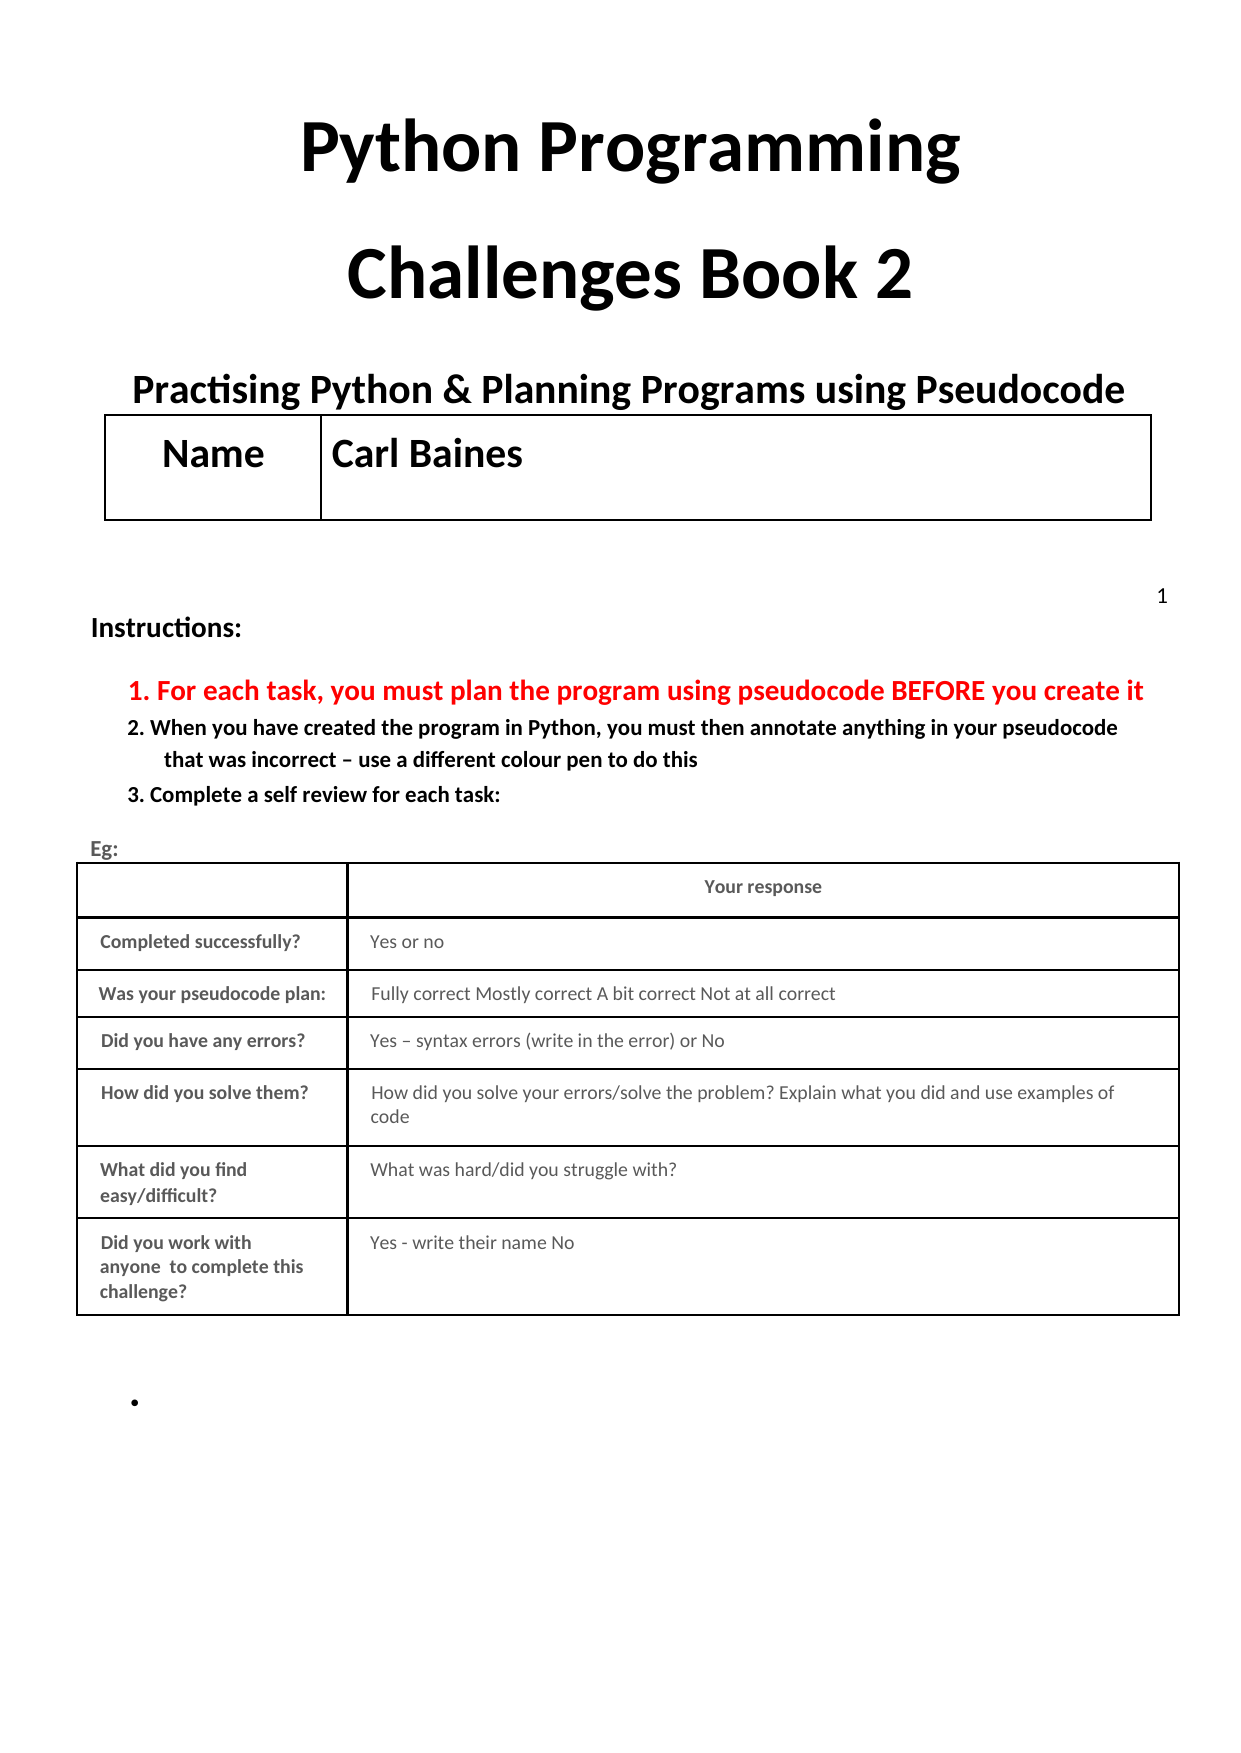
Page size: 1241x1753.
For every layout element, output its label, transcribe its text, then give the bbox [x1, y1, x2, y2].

table_header [78, 864, 346, 916]
table_cell Yes - write their name No [349, 1219, 1178, 1314]
table_header Carl Baines [322, 416, 1150, 519]
table_cell Did you work with anyone to complete this challenge? [78, 1219, 346, 1314]
table_cell What was hard/did you struggle with? [349, 1147, 1178, 1217]
text 1 [76, 581, 1168, 609]
table_cell How did you solve your errors/solve the problem? Explain what you did and use examples of code [349, 1070, 1178, 1145]
text 1. For each task, you must plan the program using pseudocode BEFORE you create it [128, 672, 1182, 708]
table_cell Was your pseudocode plan: [78, 971, 346, 1016]
table_cell Yes – syntax errors (write in the error) or No [349, 1018, 1178, 1067]
table_cell Completed successfully? [78, 919, 346, 968]
text Python Programming Challenges Book 2 [126, 99, 1135, 317]
text Instructions: [91, 609, 1182, 645]
text ∙ [127, 1377, 1182, 1423]
table_cell Fully correct Mostly correct A bit correct Not at all correct [349, 971, 1178, 1016]
table_header Your response [349, 864, 1178, 916]
text 2. When you have created the program in Python, you must then annotate anything in your pseudocode that was incorrect – use a different colour pen to do this [127, 713, 1139, 774]
text Eg: [90, 834, 1182, 862]
text 3. Complete a self review for each task: [127, 780, 1182, 808]
table_cell Did you have any errors? [78, 1018, 346, 1067]
table_header Name [106, 416, 320, 519]
table_cell What did you find easy/difficult? [78, 1147, 346, 1217]
table_cell Yes or no [349, 919, 1178, 968]
text Practising Python & Planning Programs using Pseudocode [76, 363, 1182, 414]
table_cell How did you solve them? [78, 1070, 346, 1145]
